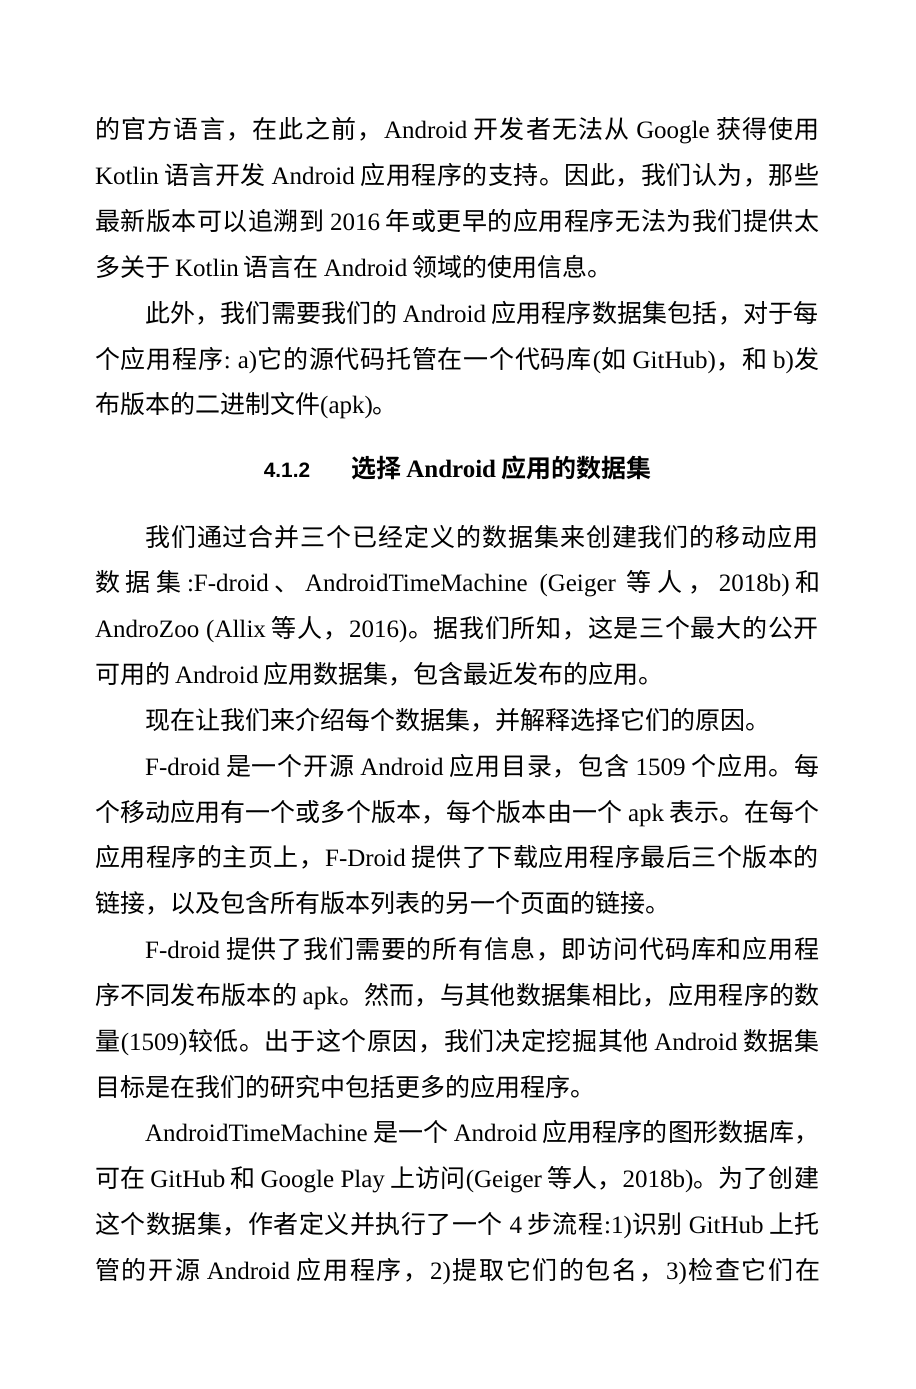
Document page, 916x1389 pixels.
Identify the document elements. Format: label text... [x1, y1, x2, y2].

text 我们通过合并三个已经定义的数据集来创建我们的移动应用数据集:F-droid、AndroidTimeMachine (Geiger等人，2018b)和AndroZoo (Allix等人，2016)。据我们所知，这是三个最大的公开可用的Android应用数据集，包含最近发布的应用。 [95, 509, 820, 693]
text F-droid提供了我们需要的所有信息，即访问代码库和应用程序不同发布版本的apk。然而，与其他数据集相比，应用程序的数量(1509)较低。出于这个原因，我们决定挖掘其他Android数据集，目标是在我们的研究中包括更多的应用程序。 [95, 922, 820, 1105]
text 现在让我们来介绍每个数据集，并解释选择它们的原因。 [95, 693, 820, 738]
text F-droid是一个开源Android应用目录，包含1509个应用。每个移动应用有一个或多个版本，每个版本由一个apk表示。在每个应用程序的主页上，F-Droid提供了下载应用程序最后三个版本的链接，以及包含所有版本列表的另一个页面的链接。 [95, 738, 820, 922]
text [95, 1105, 820, 1288]
subtitle 选择Android应用的数据集 [95, 448, 820, 484]
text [95, 102, 820, 286]
text 此外，我们需要我们的Android应用程序数据集包括，对于每个应用程序: a)它的源代码托管在一个代码库(如GitHub)，和b)发布版本的二进制文件(apk)。 [95, 286, 820, 423]
